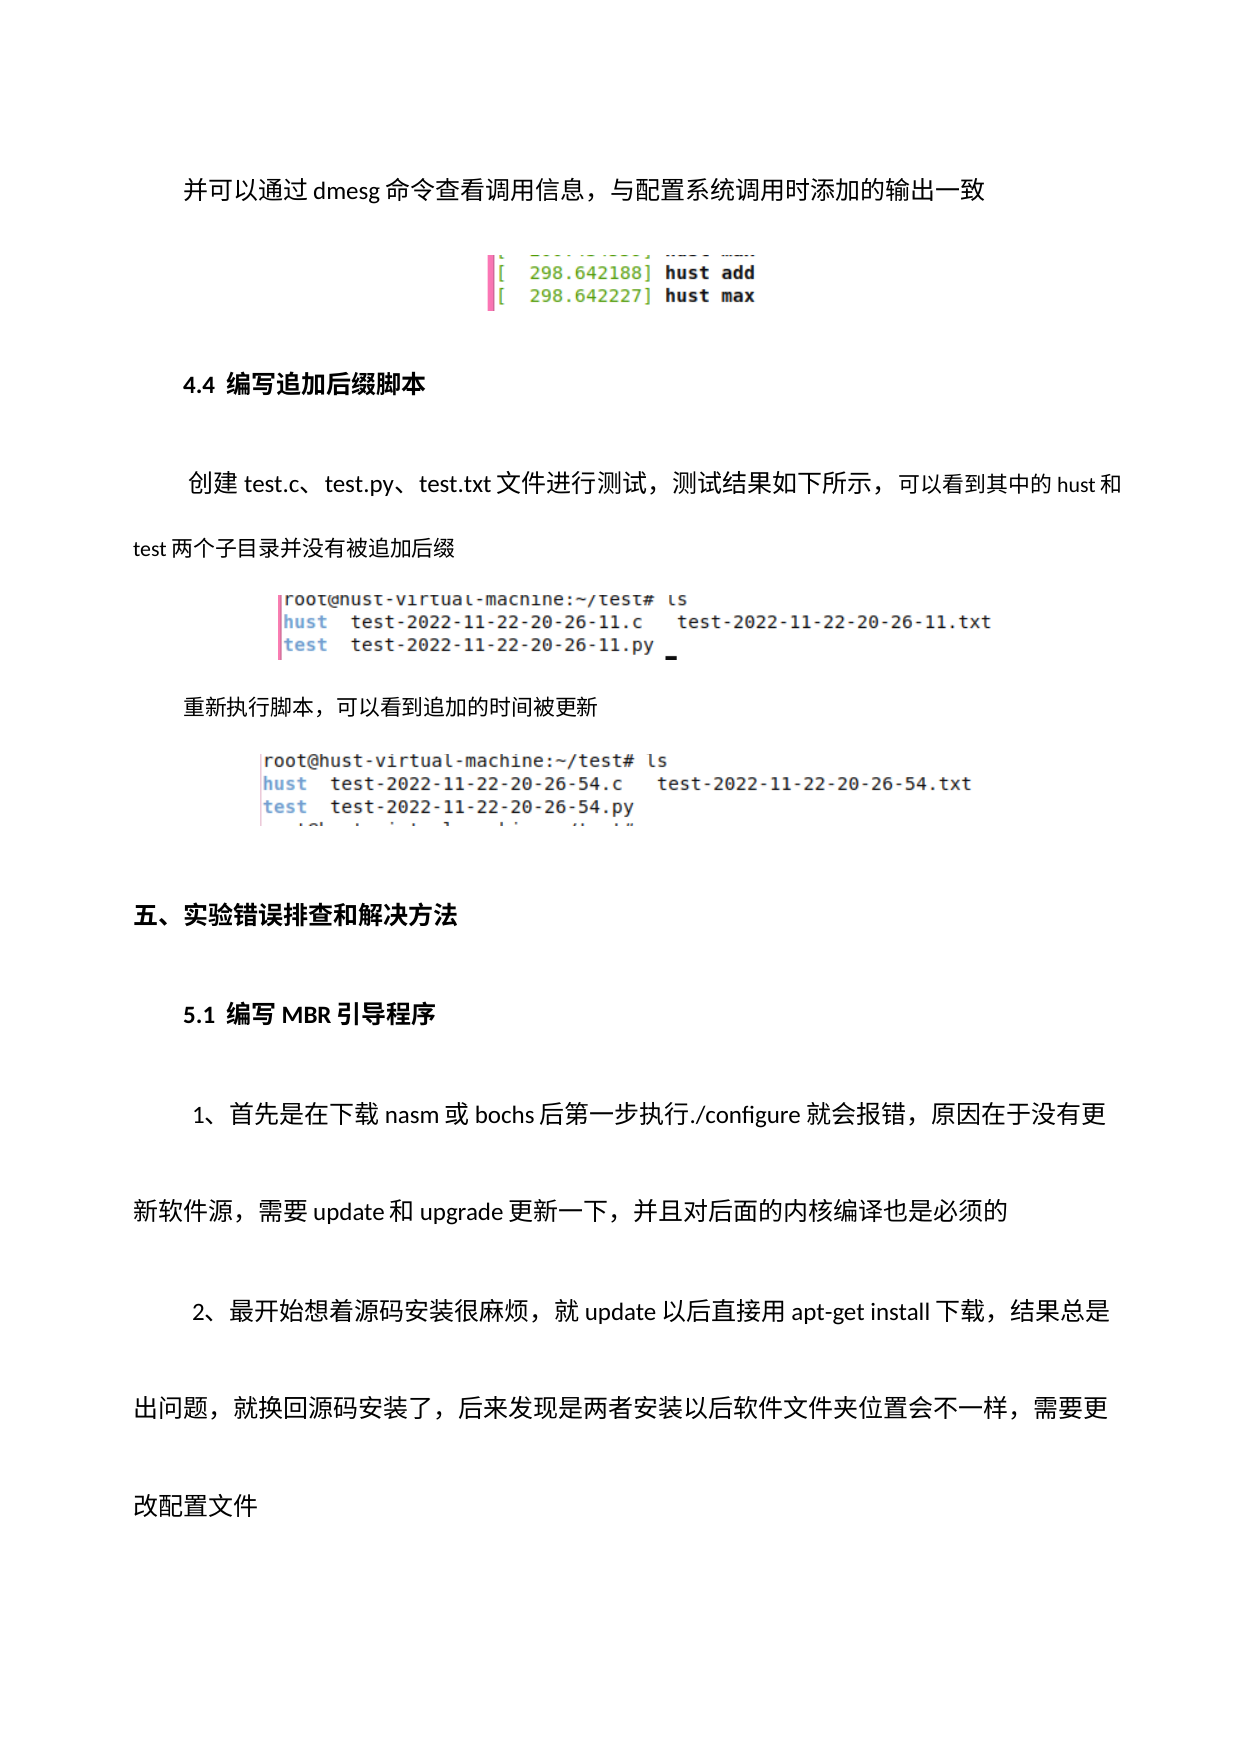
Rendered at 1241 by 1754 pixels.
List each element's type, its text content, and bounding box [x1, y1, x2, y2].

text 创建test.c、test.py、test.txt文件进行测试，测试结果如下所示，可以看到其中的hust和test两个子目录并没有被追加后缀 [133, 449, 1122, 563]
picture [278, 595, 1027, 660]
picture [260, 754, 1045, 826]
text 五、实验错误排查和解决方法 [133, 881, 1122, 946]
text 并可以通过dmesg命令查看调用信息，与配置系统调用时添加的输出一致 [133, 156, 1122, 221]
list 首先是在下载nasm或bochs后第一步执行./configure就会报错，原因在于没有更新软件源，需要update和upgrade更新一下，并且对后面的内核编译也是必须的 [133, 1080, 1122, 1242]
text 4.4 编写追加后缀脚本 [133, 350, 1122, 415]
text 5.1 编写MBR引导程序 [133, 981, 1122, 1046]
text 重新执行脚本，可以看到追加的时间被更新 [133, 689, 1122, 722]
picture [487, 255, 818, 311]
list 最开始想着源码安装很麻烦，就update以后直接用apt-get install下载，结果总是出问题，就换回源码安装了，后来发现是两者安装以后软件文件夹位置会不一样，需要更改配置文件 [133, 1277, 1122, 1537]
